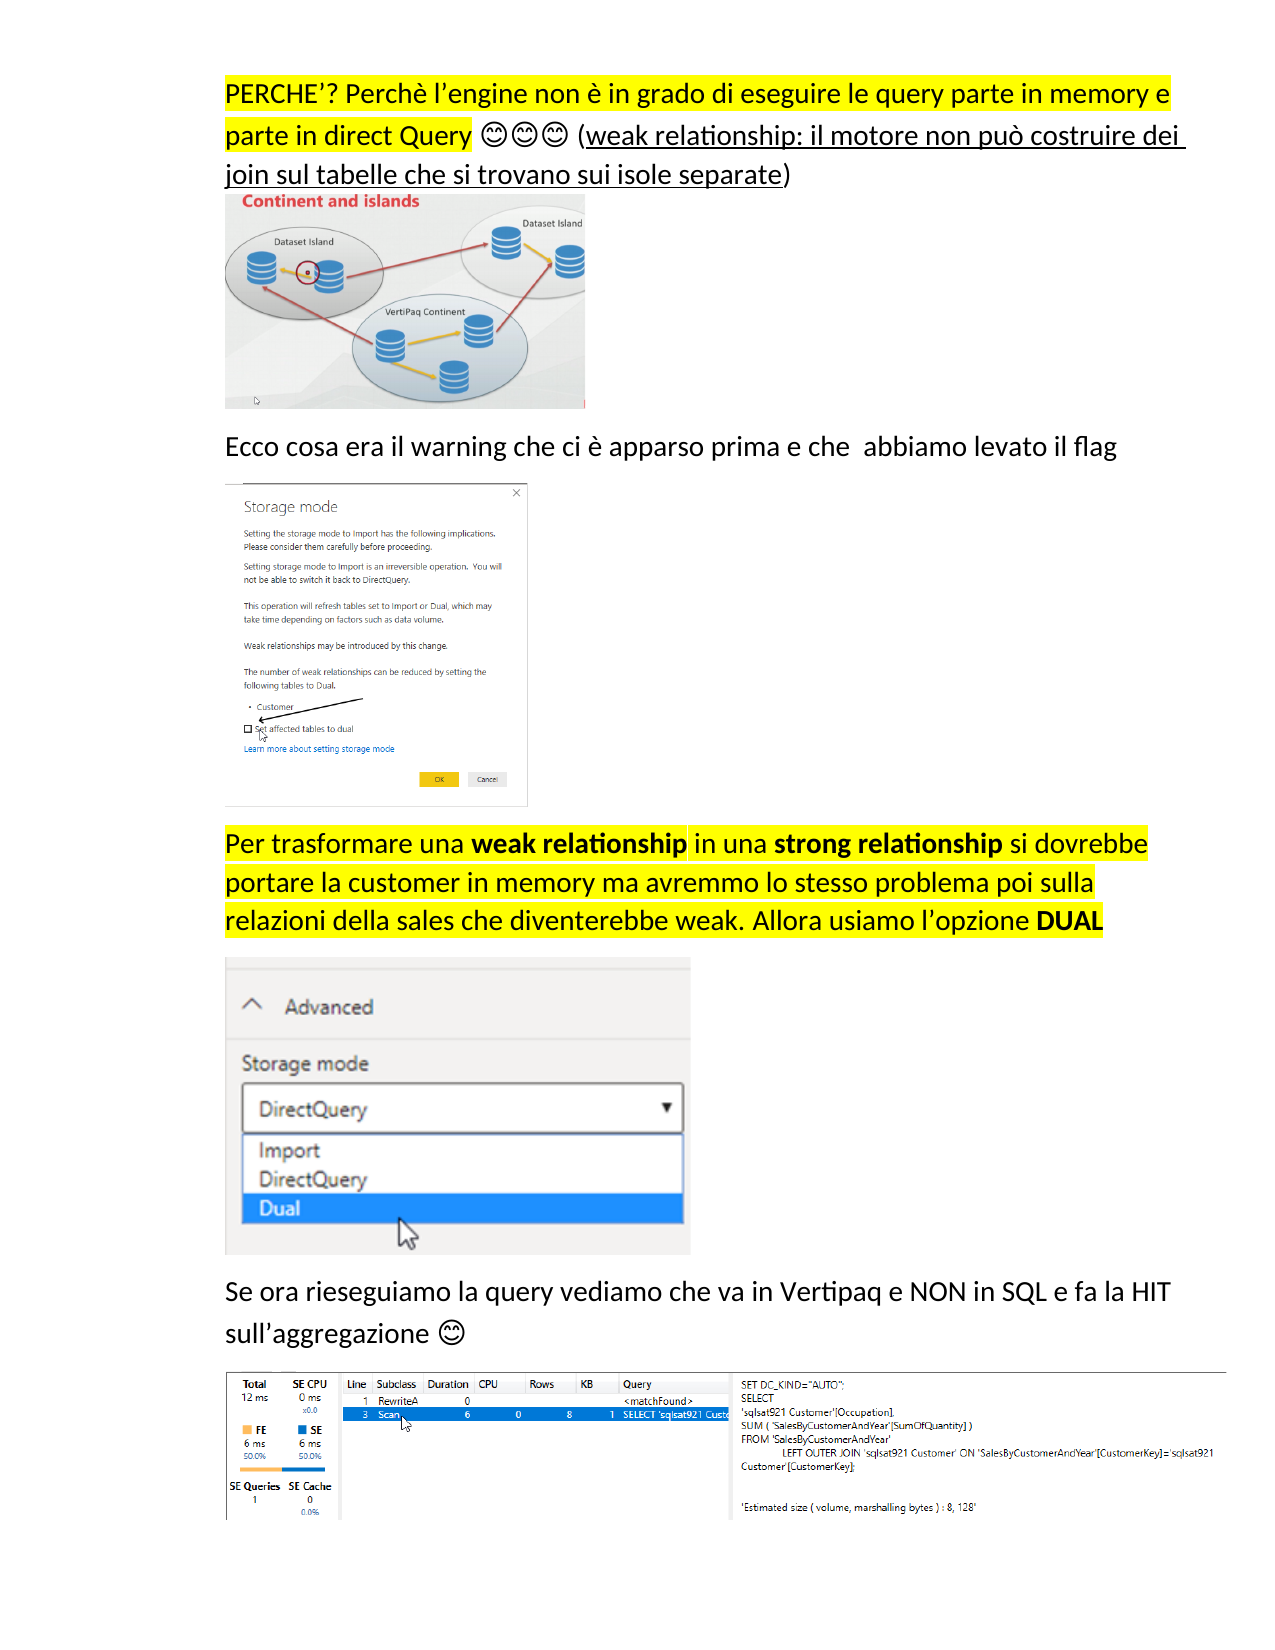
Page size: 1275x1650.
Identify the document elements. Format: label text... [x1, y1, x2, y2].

text PERCHE’? Perchè l’engine non è in grado di eseguire le query parte in memory e parte in direct Query (weak relationship: il motore non può costruire dei join sul tabelle che si trovano sui isole separate) [225, 75, 1200, 409]
text Se ora rieseguiamo la query vediamo che va in Vertipaq e NON in SQL e fa la HIT sull’aggregazione [225, 1273, 1200, 1352]
picture [225, 483, 528, 807]
picture [225, 1371, 1227, 1520]
picture [225, 194, 586, 409]
picture [225, 957, 691, 1255]
text Per trasformare una weak relationship in una strong relationship si dovrebbe portare la customer in memory ma avremmo lo stesso problema poi sulla relazioni della sales che diventerebbe weak. Allora usiamo l’opzione DUAL [225, 825, 1200, 938]
text Ecco cosa era il warning che ci è apparso prima e che abbiamo levato il flag [225, 428, 1200, 463]
